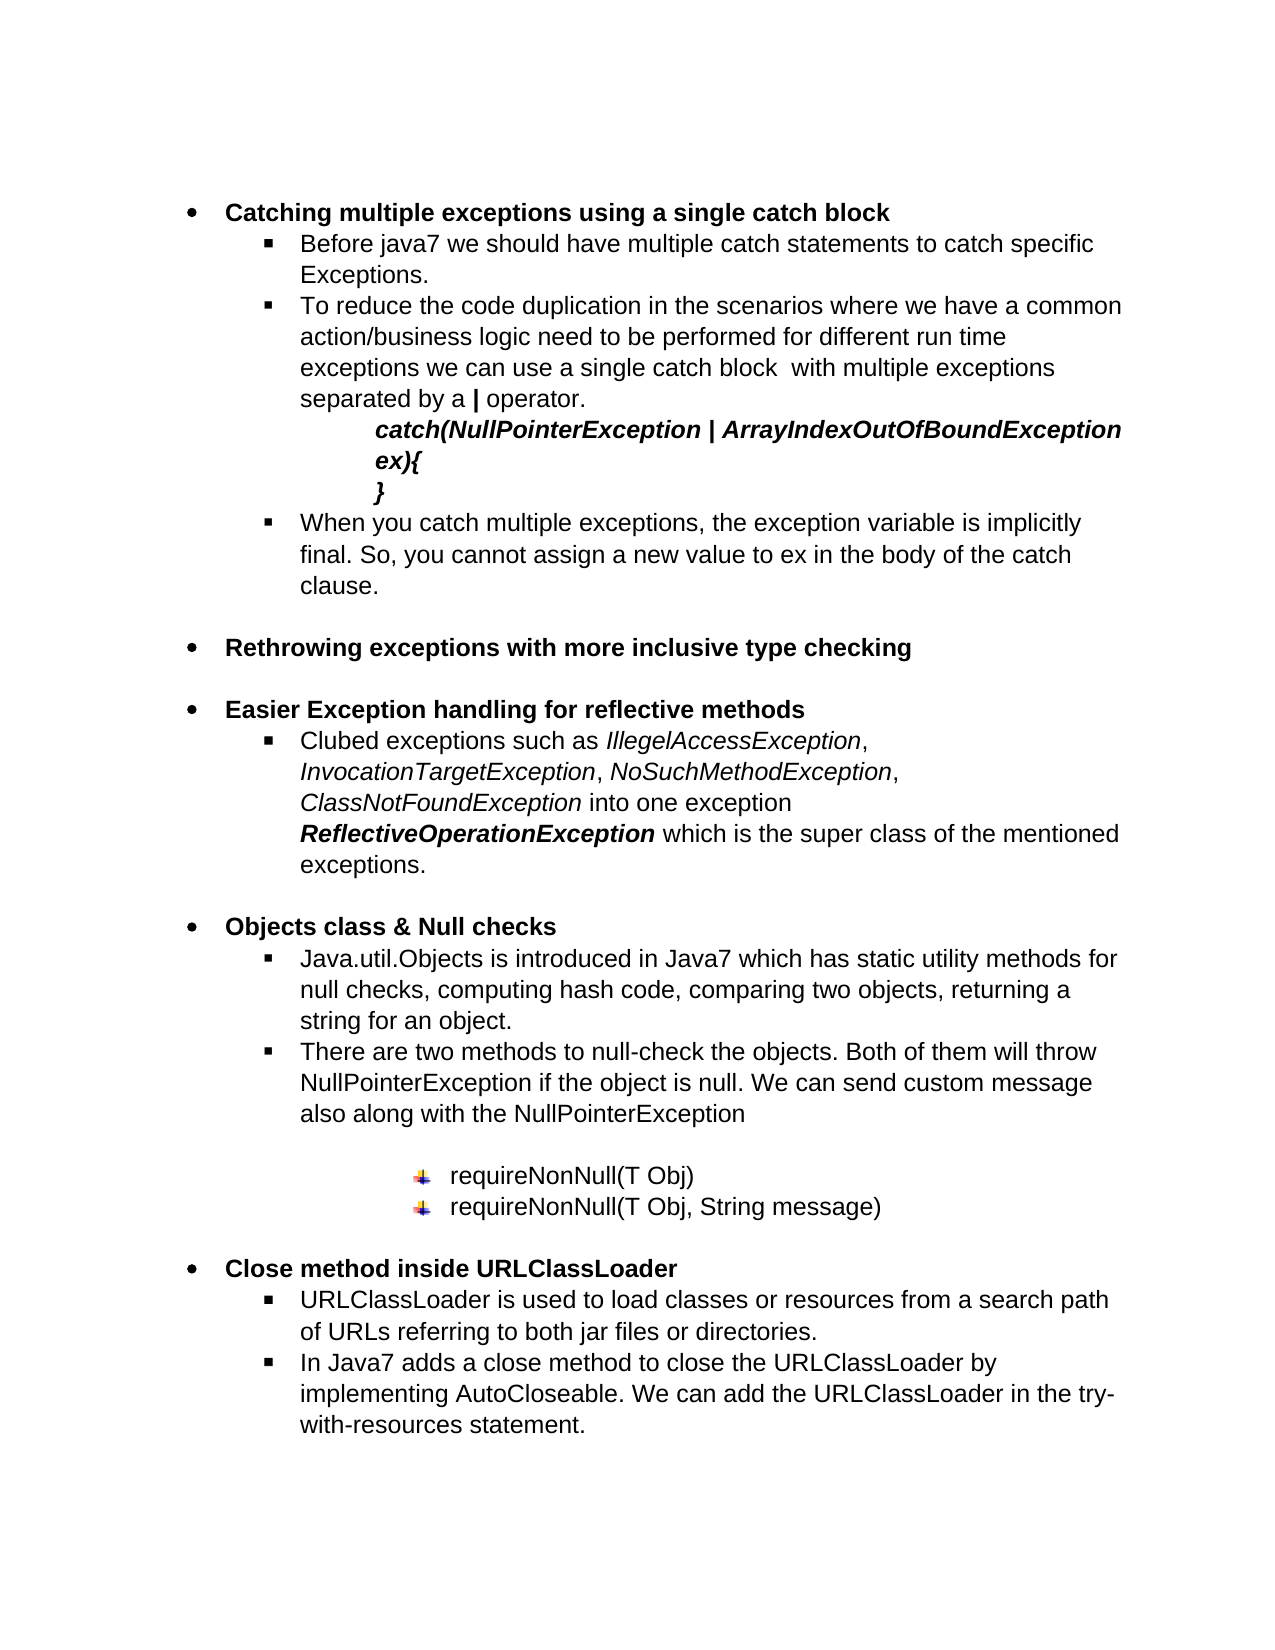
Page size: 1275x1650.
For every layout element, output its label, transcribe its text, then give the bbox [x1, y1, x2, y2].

list When you catch multiple exceptions, the exception variable is implicitly final. So, you cannot assign a new value to ex in the body of the catch clause. [262, 508, 1125, 599]
list requireNonNull(T Obj, String message) [412, 1192, 1125, 1221]
list Rethrowing exceptions with more inclusive type checking [187, 633, 1125, 662]
list To reduce the code duplication in the scenarios where we have a common action/business logic need to be performed for different run time exceptions we can use a single catch block with multiple exceptions separated by a | operator. [262, 291, 1125, 413]
list requireNonNull(T Obj) [412, 1161, 1125, 1190]
list In Java7 adds a close method to close the URLClassLoader by implementing AutoCloseable. We can add the URLClassLoader in the try-with-resources statement. [262, 1347, 1125, 1438]
list Catching multiple exceptions using a single catch block [187, 198, 1125, 227]
list catch(NullPointerException | ArrayIndexOutOfBoundException ex){ [375, 415, 1125, 475]
list Easier Exception handling for reflective methods [187, 695, 1125, 724]
list There are two methods to null-check the objects. Both of them will throw NullPointerException if the object is null. We can send custom message also along with the NullPointerException [262, 1037, 1125, 1128]
list Close method inside URLClassLoader [187, 1254, 1125, 1283]
list Clubed exceptions such as IllegelAccessException, InvocationTargetException, NoSuchMethodException, ClassNotFoundException into one exception ReflectiveOperationException which is the super class of the mentioned exceptions. [262, 726, 1125, 879]
list Java.util.Objects is introduced in Java7 which has static utility methods for null checks, computing hash code, comparing two objects, returning a string for an object. [262, 943, 1125, 1034]
list } [375, 477, 1125, 506]
picture [413, 1199, 431, 1216]
list Before java7 we should have multiple catch statements to catch specific Exceptions. [262, 229, 1125, 289]
picture [413, 1168, 431, 1185]
list Objects class & Null checks [187, 912, 1125, 941]
list URLClassLoader is used to load classes or resources from a search path of URLs referring to both jar files or directories. [262, 1285, 1125, 1345]
